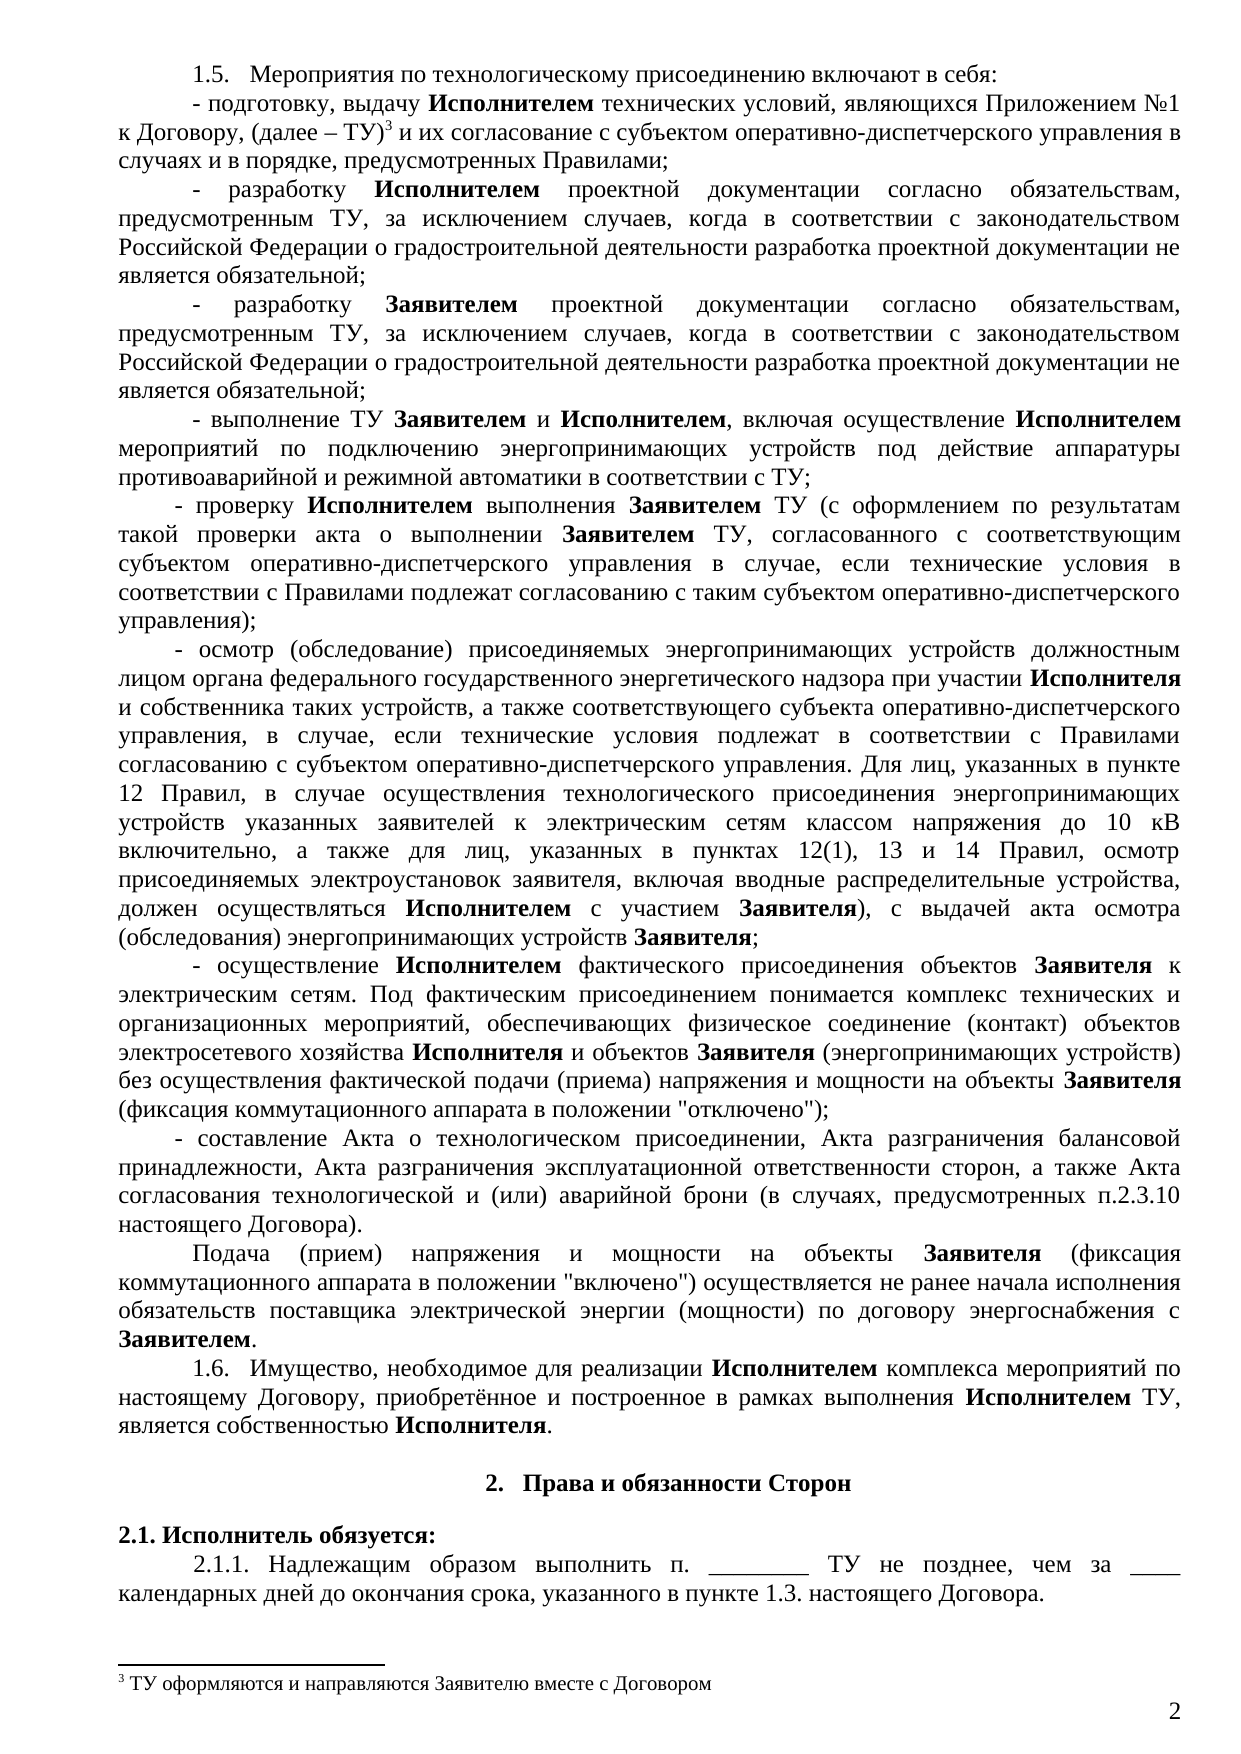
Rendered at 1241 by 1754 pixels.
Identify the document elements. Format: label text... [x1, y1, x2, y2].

list Имущество, необходимое для реализации Исполнителем комплекса мероприятий по настоящему Договору, приобретённое и построенное в рамках выполнения Исполнителем ТУ, является собственностью Исполнителя. [118, 1353, 1181, 1439]
text - разработку Исполнителем проектной документации согласно обязательствам, предусмотренным ТУ, за исключением случаев, когда в соответствии с законодательством Российской Федерации о градостроительной деятельности разработка проектной документации не является обязательной; [118, 174, 1181, 289]
text - выполнение ТУ Заявителем и Исполнителем, включая осуществление Исполнителем мероприятий по подключению энергопринимающих устройств под действие аппаратуры противоаварийной и режимной автоматики в соответствии с ТУ; [118, 404, 1181, 490]
list Мероприятия по технологическому присоединению включают в себя: [118, 59, 1181, 88]
text - составление Акта о технологическом присоединении, Акта разграничения балансовой принадлежности, Акта разграничения эксплуатационной ответственности сторон, а также Акта согласования технологической и (или) аварийной брони (в случаях, предусмотренных п.2.3.10 настоящего Договора). [118, 1123, 1181, 1238]
text 2.1. Исполнитель обязуется: [118, 1521, 1181, 1549]
text - осмотр (обследование) присоединяемых энергопринимающих устройств должностным лицом органа федерального государственного энергетического надзора при участии Исполнителя и собственника таких устройств, а также соответствующего субъекта оперативно-диспетчерского управления, в случае, если технические условия подлежат в соответствии с Правилами согласованию с субъектом оперативно-диспетчерского управления. Для лиц, указанных в пункте 12 Правил, в случае осуществления технологического присоединения энергопринимающих устройств указанных заявителей к электрическим сетям классом напряжения до 10 кВ включительно, а также для лиц, указанных в пунктах 12(1), 13 и 14 Правил, осмотр присоединяемых электроустановок заявителя, включая вводные распределительные устройства, должен осуществляться Исполнителем с участием Заявителя), с выдачей акта осмотра (обследования) энергопринимающих устройств Заявителя; [118, 634, 1181, 950]
text Подача (прием) напряжения и мощности на объекты Заявителя (фиксация коммутационного аппарата в положении "включено") осуществляется не ранее начала исполнения обязательств поставщика электрической энергии (мощности) по договору энергоснабжения с Заявителем. [118, 1238, 1181, 1353]
text - подготовку, выдачу Исполнителем технических условий, являющихся Приложением №1 к Договору, (далее – ТУ) и их согласование с субъектом оперативно-диспетчерского управления в случаях и в порядке, предусмотренных Правилами; [118, 88, 1181, 174]
text - осуществление Исполнителем фактического присоединения объектов Заявителя к электрическим сетям. Под фактическим присоединением понимается комплекс технических и организационных мероприятий, обеспечивающих физическое соединение (контакт) объектов электросетевого хозяйства Исполнителя и объектов Заявителя (энергопринимающих устройств) без осуществления фактической подачи (приема) напряжения и мощности на объекты Заявителя (фиксация коммутационного аппарата в положении "отключено"); [118, 950, 1181, 1123]
text - проверку Исполнителем выполнения Заявителем ТУ (с оформлением по результатам такой проверки акта о выполнении Заявителем ТУ, согласованного с соответствующим субъектом оперативно-диспетчерского управления в случае, если технические условия в соответствии с Правилами подлежат согласованию с таким субъектом оперативно-диспетчерского управления); [118, 490, 1181, 634]
list Права и обязанности Сторон [156, 1468, 1181, 1497]
text - разработку Заявителем проектной документации согласно обязательствам, предусмотренным ТУ, за исключением случаев, когда в соответствии с законодательством Российской Федерации о градостроительной деятельности разработка проектной документации не является обязательной; [118, 289, 1181, 404]
text 2.1.1. Надлежащим образом выполнить п. ________ ТУ не позднее, чем за ____ календарных дней до окончания срока, указанного в пункте 1.3. настоящего Договора. [118, 1549, 1181, 1607]
